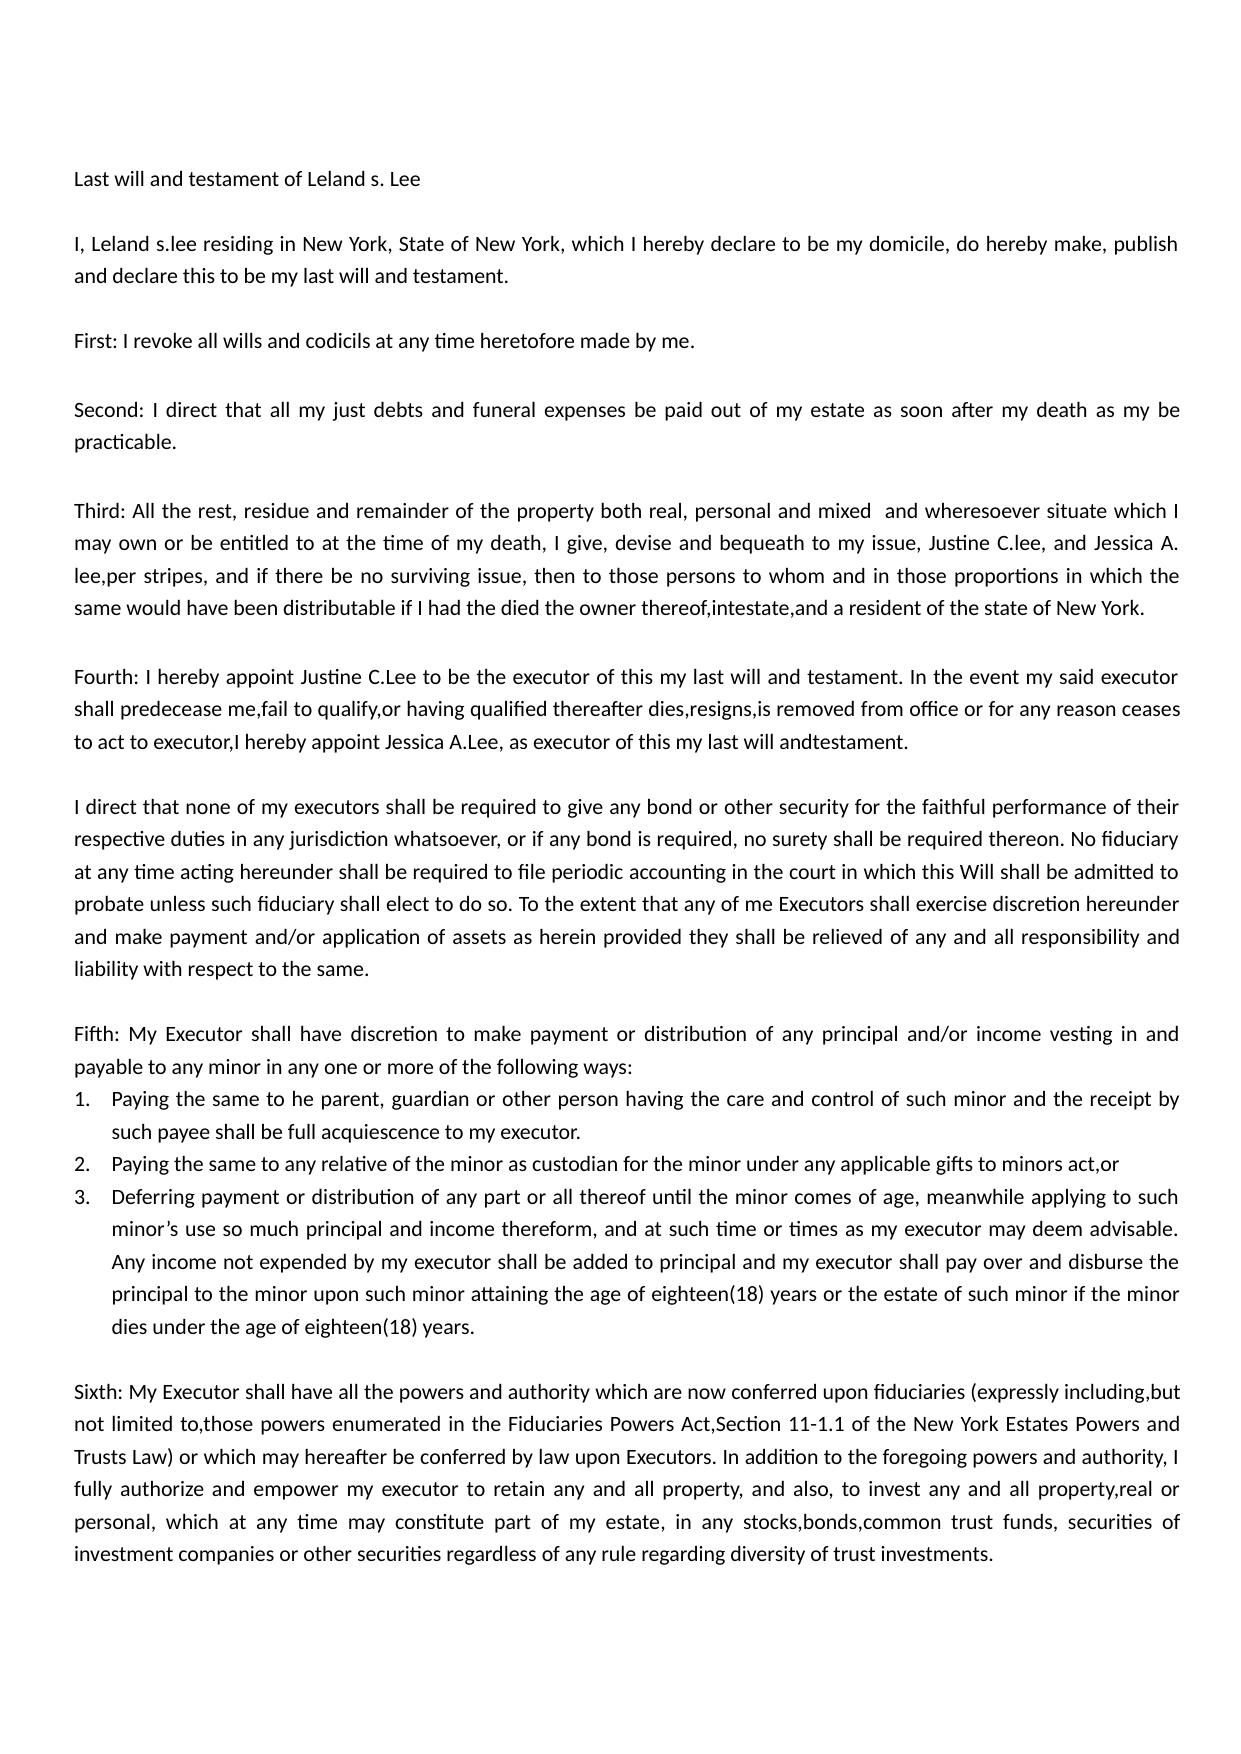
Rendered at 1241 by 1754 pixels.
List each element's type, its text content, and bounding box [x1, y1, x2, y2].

text Last will and testament of Leland s. Lee [74, 162, 1181, 194]
text I, Leland s.lee residing in New York, State of New York, which I hereby declare to be my domicile, do hereby make, publish and declare this to be my last will and testament. [74, 227, 1181, 292]
text I direct that none of my executors shall be required to give any bond or other security for the faithful performance of their respective duties in any jurisdiction whatsoever, or if any bond is required, no surety shall be required thereon. No fiduciary at any time acting hereunder shall be required to file periodic accounting in the court in which this Will shall be admitted to probate unless such fiduciary shall elect to do so. To the extent that any of me Executors shall exercise discretion hereunder and make payment and/or application of assets as herein provided they shall be relieved of any and all responsibility and liability with respect to the same. [74, 790, 1181, 985]
text Second: I direct that all my just debts and funeral expenses be paid out of my estate as soon after my death as my be practicable. [74, 393, 1181, 458]
list Paying the same to he parent, guardian or other person having the care and control of such minor and the receipt by such payee shall be full acquiescence to my executor. [74, 1083, 1181, 1148]
list Paying the same to any relative of the minor as custodian for the minor under any applicable gifts to minors act,or [74, 1148, 1181, 1180]
text Fourth: I hereby appoint Justine C.Lee to be the executor of this my last will and testament. In the event my said executor shall predecease me,fail to qualify,or having qualified thereafter dies,resigns,is removed from office or for any reason ceases to act to executor,I hereby appoint Jessica A.Lee, as executor of this my last will andtestament. [74, 660, 1181, 758]
text Third: All the rest, residue and remainder of the property both real, personal and mixed and wheresoever situate which I may own or be entitled to at the time of my death, I give, devise and bequeath to my issue, Justine C.lee, and Jessica A. lee,per stripes, and if there be no surviving issue, then to those persons to whom and in those proportions in which the same would have been distributable if I had the died the owner thereof,intestate,and a resident of the state of New York. [74, 494, 1181, 624]
text Fifth: My Executor shall have discretion to make payment or distribution of any principal and/or income vesting in and payable to any minor in any one or more of the following ways: [74, 1018, 1181, 1083]
text First: I revoke all wills and codicils at any time heretofore made by me. [74, 324, 1181, 357]
list Deferring payment or distribution of any part or all thereof until the minor comes of age, meanwhile applying to such minor’s use so much principal and income thereform, and at such time or times as my executor may deem advisable. Any income not expended by my executor shall be added to principal and my executor shall pay over and disburse the principal to the minor upon such minor attaining the age of eighteen(18) years or the estate of such minor if the minor dies under the age of eighteen(18) years. [74, 1180, 1181, 1343]
text Sixth: My Executor shall have all the powers and authority which are now conferred upon fiduciaries (expressly including,but not limited to,those powers enumerated in the Fiduciaries Powers Act,Section 11-1.1 of the New York Estates Powers and Trusts Law) or which may hereafter be conferred by law upon Executors. In addition to the foregoing powers and authority, I fully authorize and empower my executor to retain any and all property, and also, to invest any and all property,real or personal, which at any time may constitute part of my estate, in any stocks,bonds,common trust funds, securities of investment companies or other securities regardless of any rule regarding diversity of trust investments. [74, 1375, 1181, 1570]
